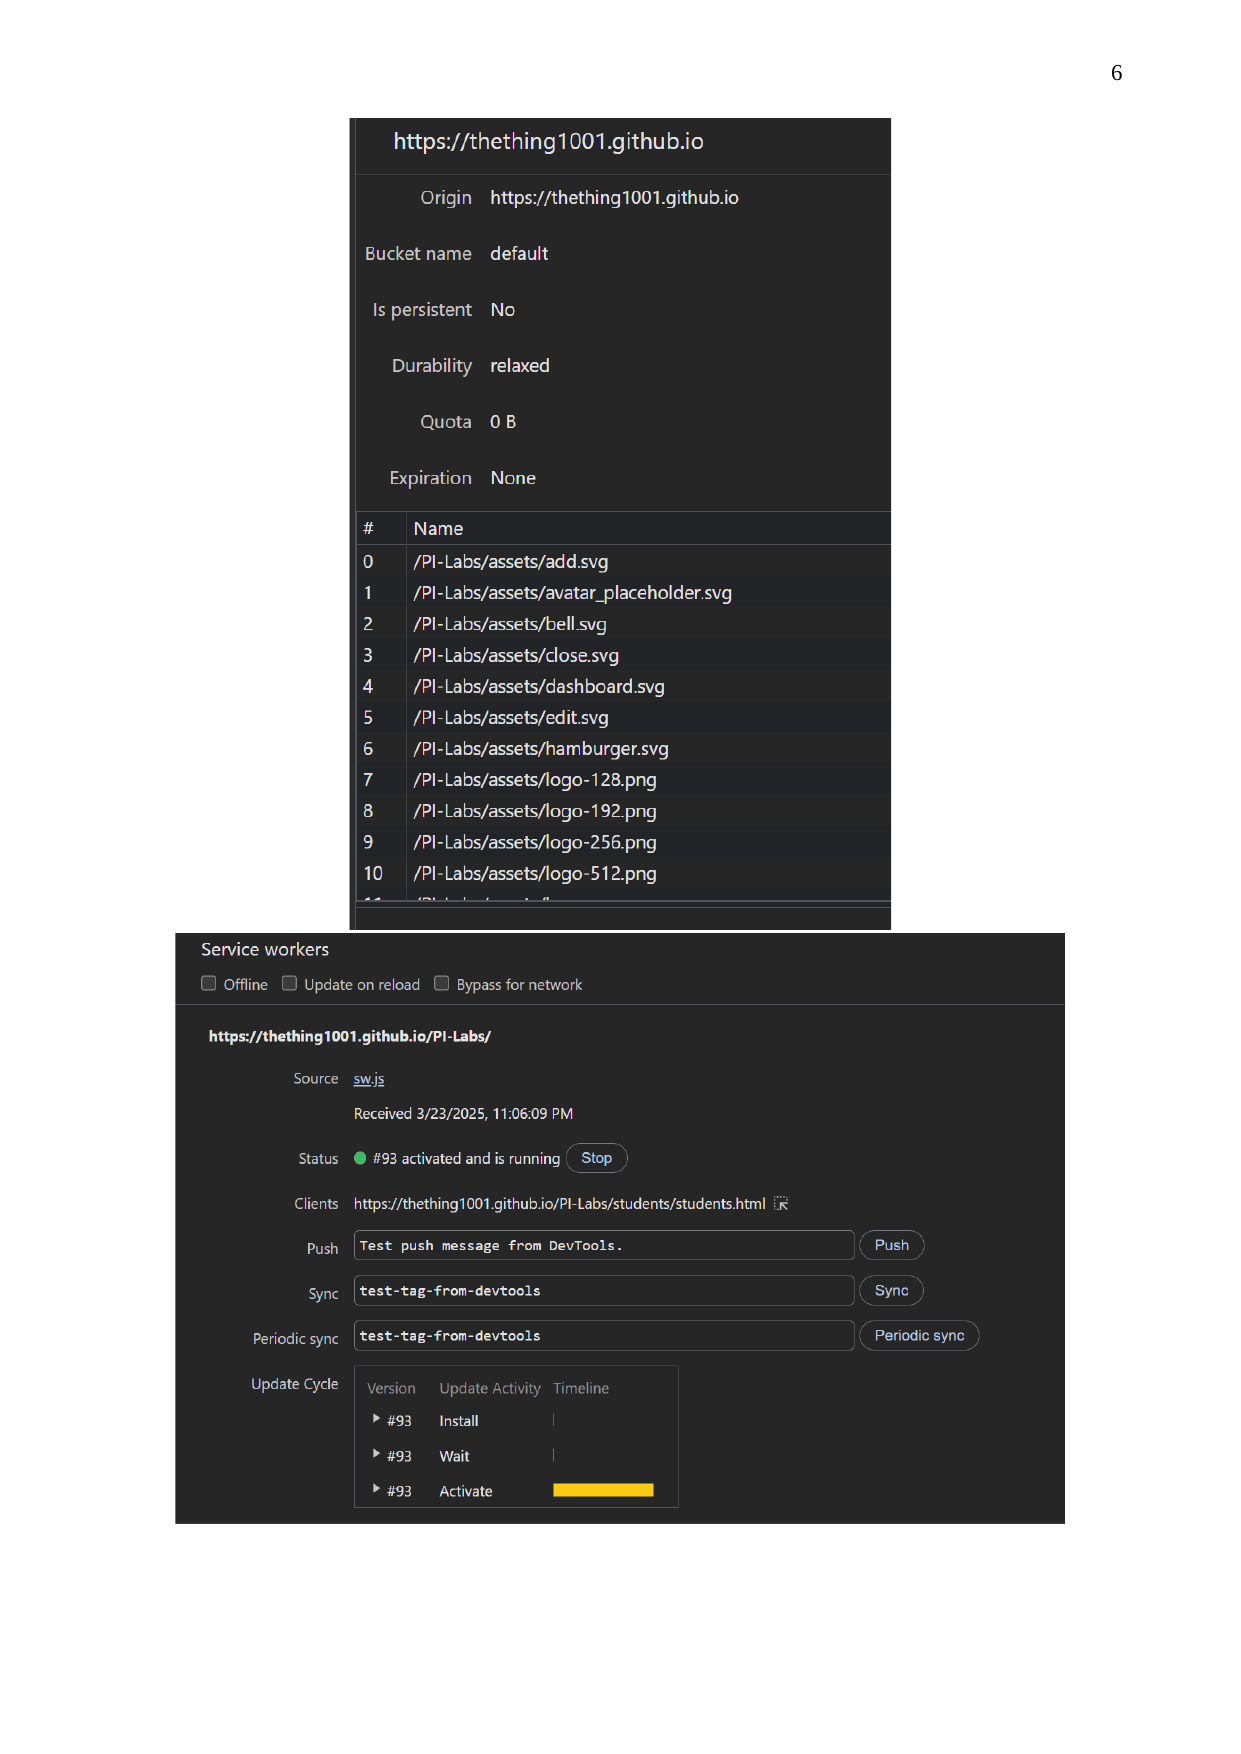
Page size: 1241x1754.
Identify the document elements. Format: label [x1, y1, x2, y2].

picture [349, 118, 892, 930]
picture [175, 933, 1065, 1524]
